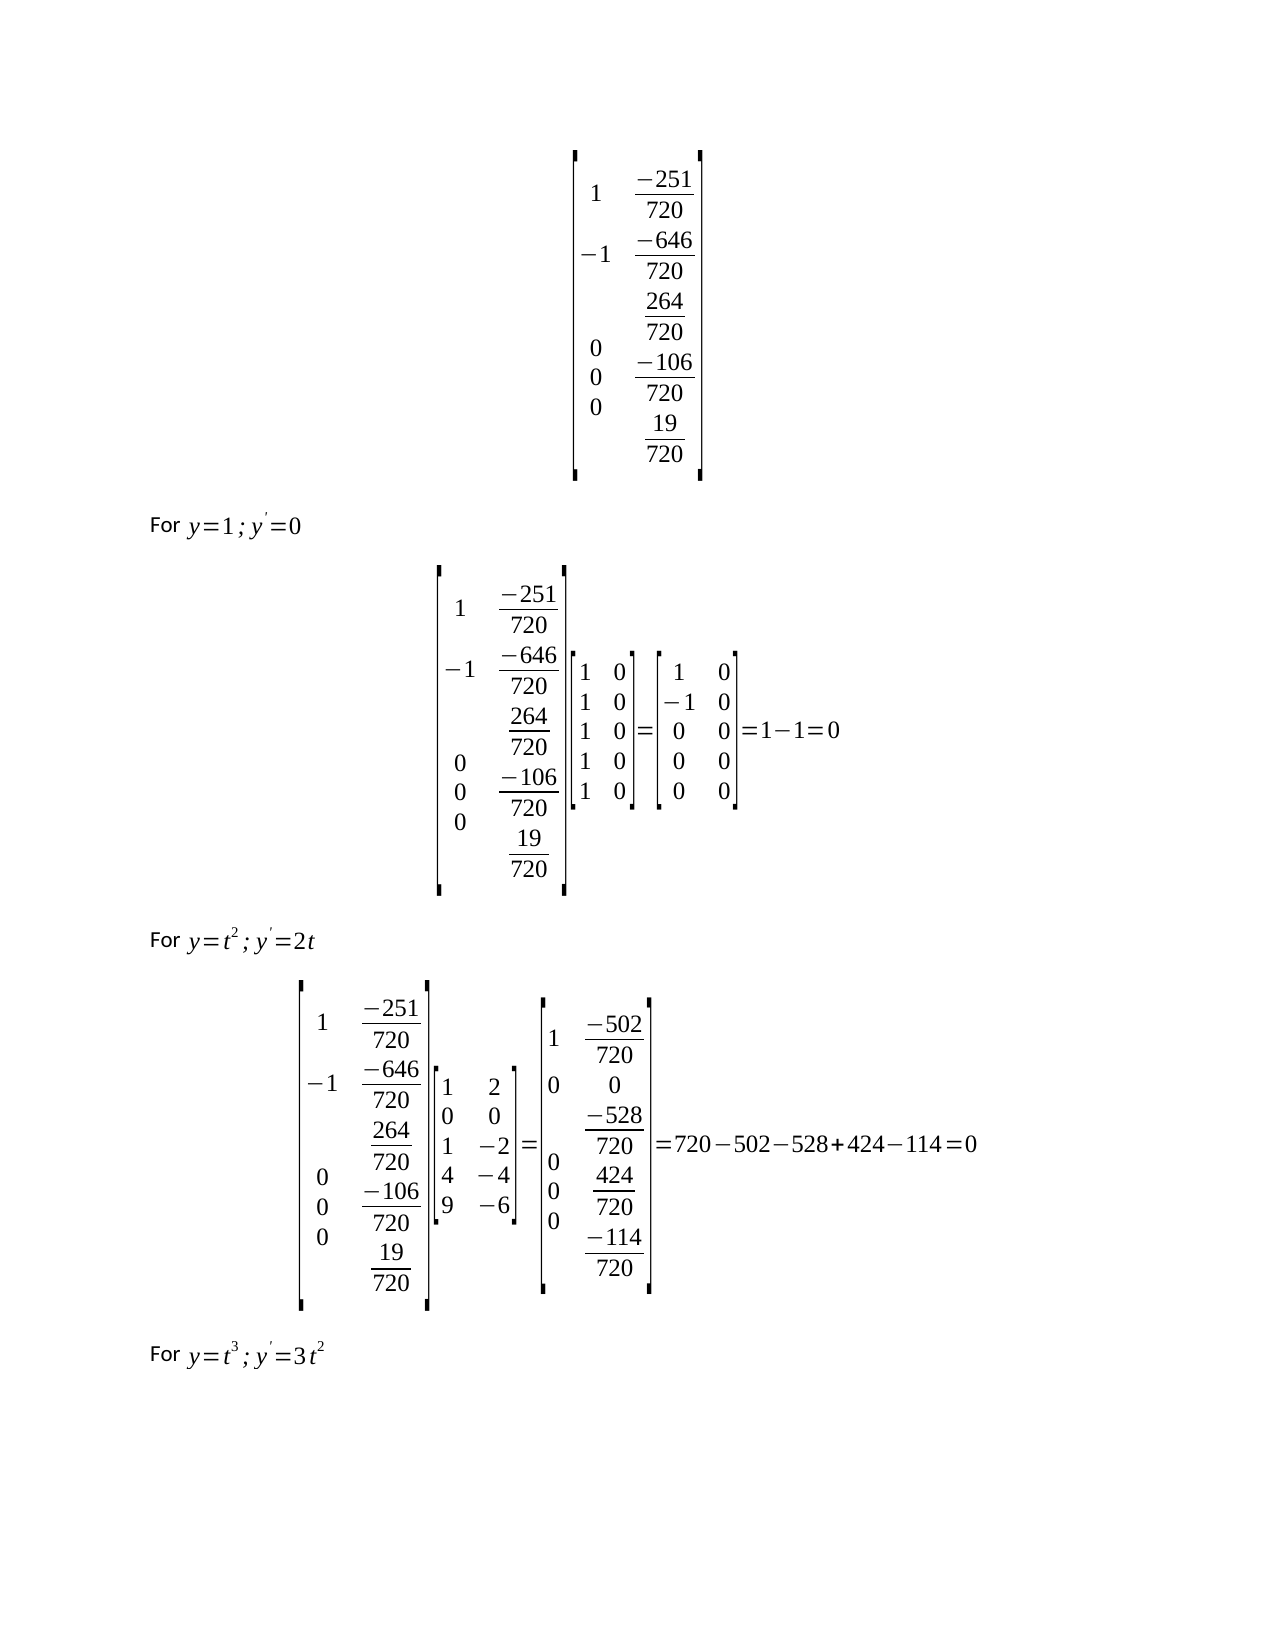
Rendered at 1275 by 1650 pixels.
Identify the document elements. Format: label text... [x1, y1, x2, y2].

text For [150, 1338, 1125, 1369]
text For [150, 508, 1125, 540]
text For [150, 923, 1125, 954]
